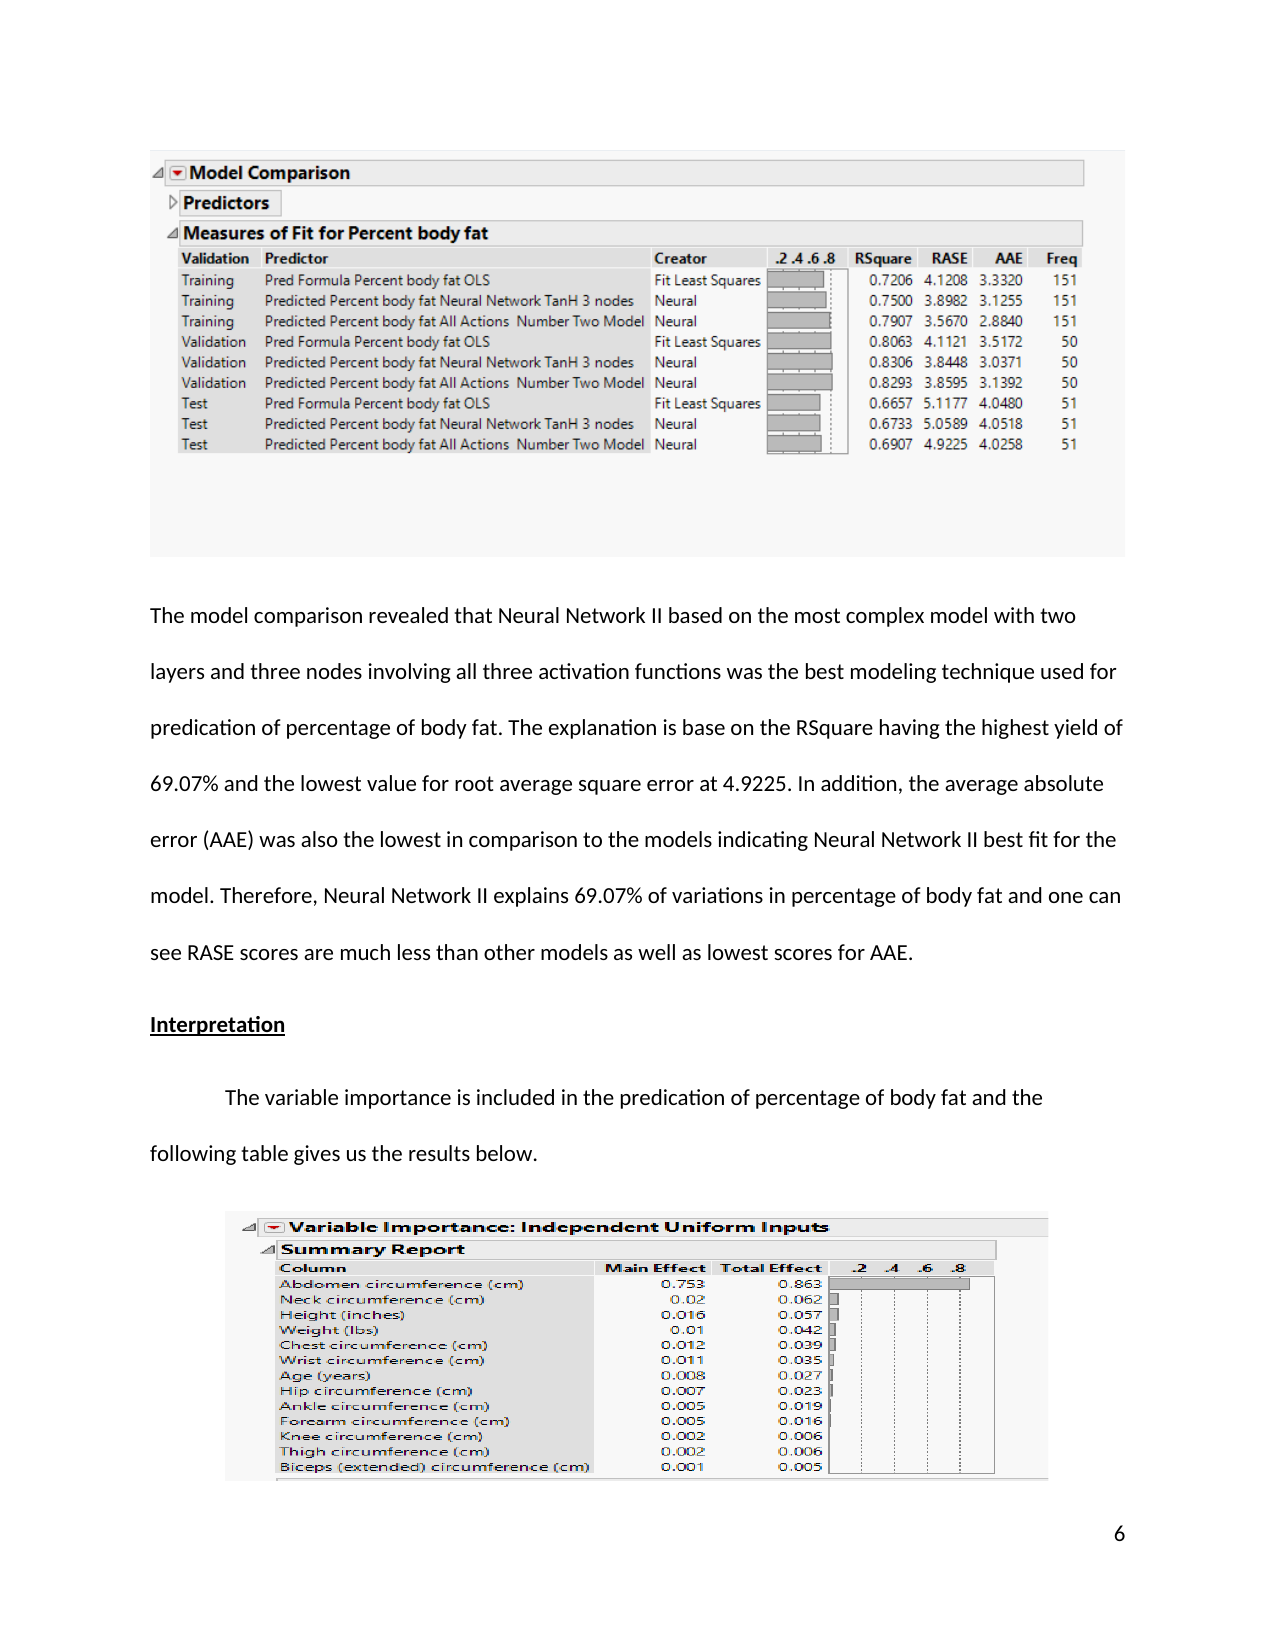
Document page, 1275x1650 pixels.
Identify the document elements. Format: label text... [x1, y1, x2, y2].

text The variable importance is included in the predication of percentage of body fat and the following table gives us the results below. [150, 1083, 1125, 1167]
text The model comparison revealed that Neural Network II based on the most complex model with two layers and three nodes involving all three activation functions was the best modeling technique used for predication of percentage of body fat. The explanation is base on the RSquare having the highest yield of 69.07% and the lowest value for root average square error at 4.9225. In addition, the average absolute error (AAE) was also the lowest in comparison to the models indicating Neural Network II best fit for the model. Therefore, Neural Network II explains 69.07% of variations in percentage of body fat and one can see RASE scores are much less than other models as well as lowest scores for AAE. [150, 601, 1125, 966]
text Interpretation [150, 1010, 1125, 1038]
picture [150, 150, 1125, 557]
picture [225, 1211, 1049, 1481]
